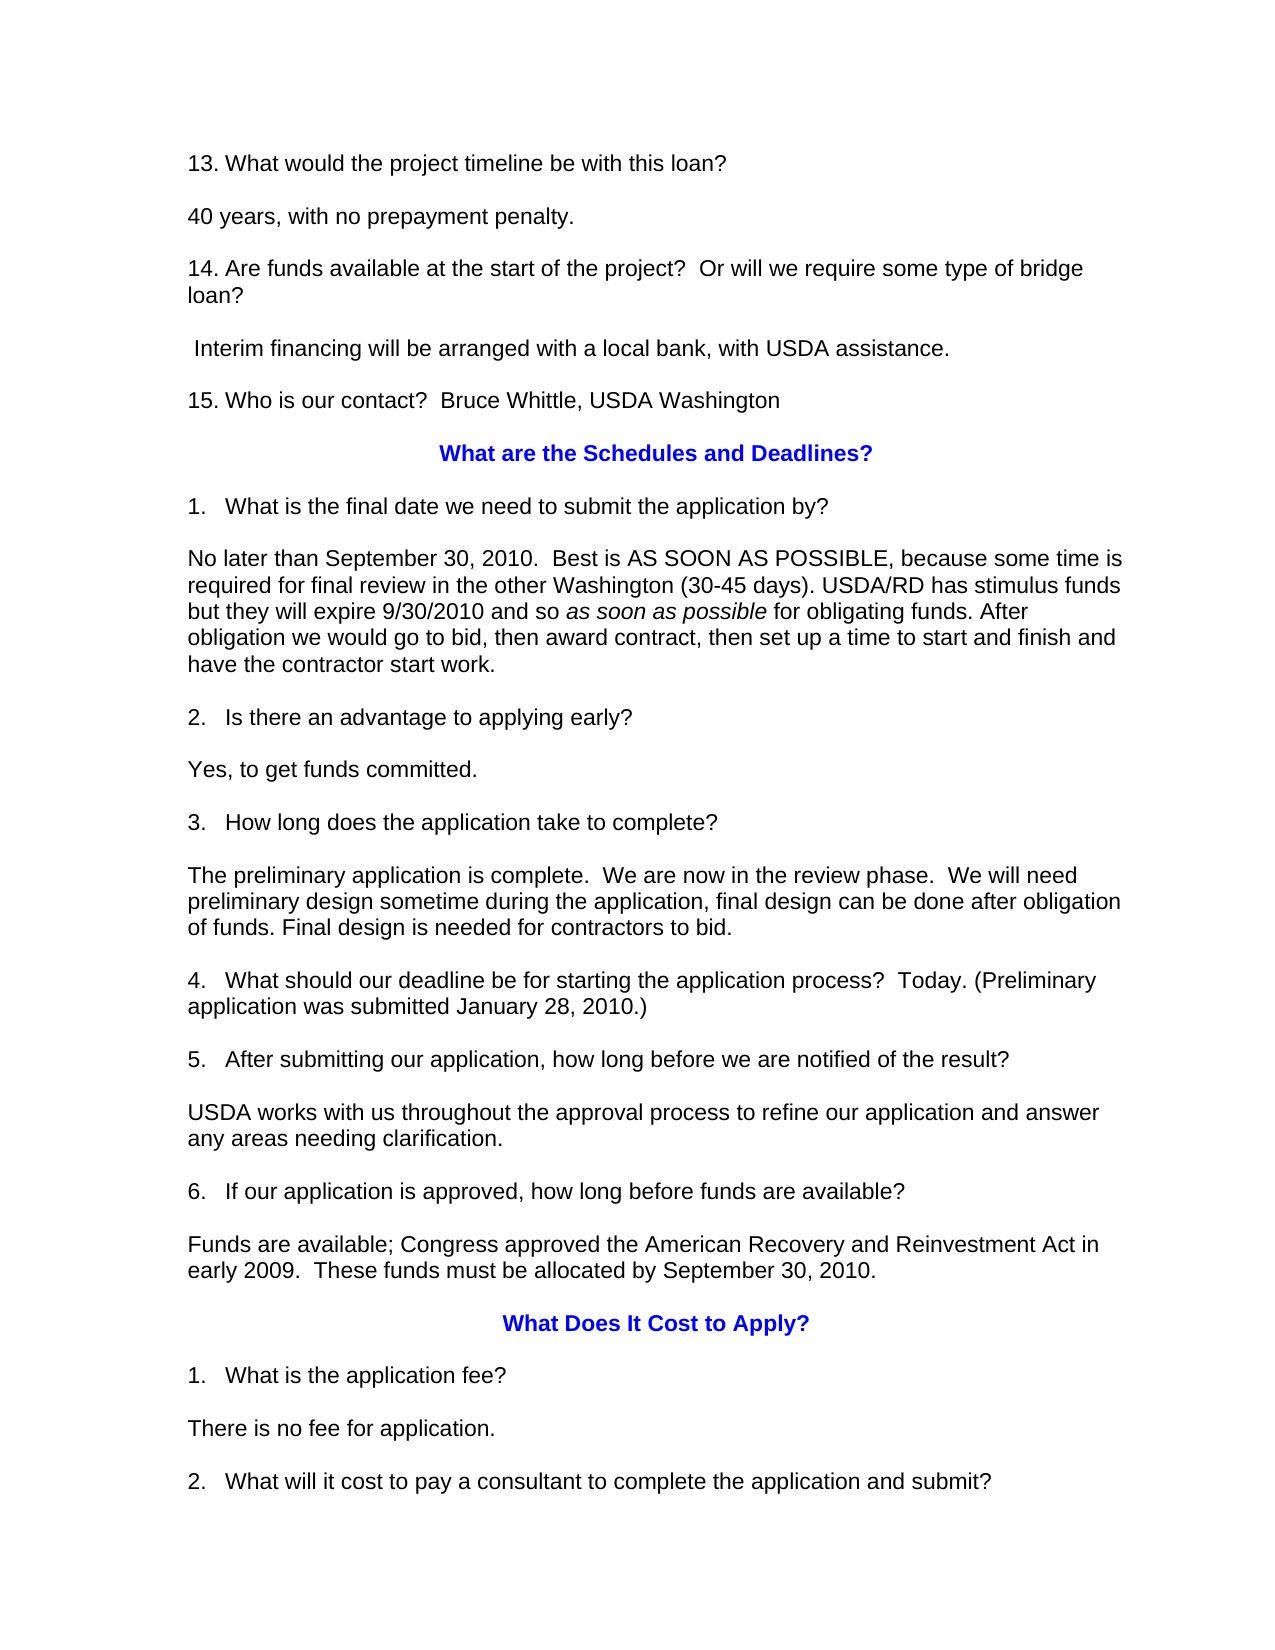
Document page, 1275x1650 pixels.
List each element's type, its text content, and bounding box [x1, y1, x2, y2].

text Funds are available; Congress approved the American Recovery and Reinvestment Act in early 2009. These funds must be allocated by September 30, 2010. [187, 1231, 1125, 1283]
list How long does the application take to complete? [187, 809, 1125, 835]
text 13. What would the project timeline be with this loan? [187, 150, 1125, 176]
list What is the final date we need to submit the application by? [187, 493, 1125, 519]
list What will it cost to pay a consultant to complete the application and submit? [187, 1468, 1125, 1494]
list What is the application fee? [187, 1362, 1125, 1389]
text 40 years, with no prepayment penalty. [187, 203, 1125, 229]
list Is there an advantage to applying early? [187, 703, 1125, 730]
list If our application is approved, how long before funds are available? [187, 1178, 1125, 1204]
text Interim financing will be arranged with a local bank, with USDA assistance. [187, 334, 1125, 361]
text Yes, to get funds committed. [187, 756, 1125, 782]
text There is no fee for application. [187, 1415, 1125, 1441]
text 4. What should our deadline be for starting the application process? Today. (Preliminary application was submitted January 28, 2010.) [187, 967, 1125, 1020]
text 14. Are funds available at the start of the project? Or will we require some type of bridge loan? [187, 255, 1125, 308]
text No later than September 30, 2010. Best is AS SOON AS POSSIBLE, because some time is required for final review in the other (30-45 days). USDA/RD has stimulus funds but they will expire 9/30/2010 and so as soon as possible for obligating funds. After obligation we would go to bid, then award contract, then set up a time to start and finish and have the contractor start work. [187, 545, 1125, 677]
text What Does It Cost to Apply? [187, 1309, 1125, 1336]
text The preliminary application is complete. We are now in the review phase. We will need preliminary design sometime during the application, final design can be done after obligation of funds. Final design is needed for contractors to bid. [187, 862, 1125, 941]
text USDA works with us throughout the approval process to refine our application and answer any areas needing clarification. [187, 1099, 1125, 1151]
text What are the Schedules and Deadlines? [187, 440, 1125, 466]
text 5. After submitting our application, how long before we are notified of the result? [187, 1046, 1125, 1072]
text 15. Who is our contact? Bruce Whittle, USDA Washington [187, 387, 1125, 413]
